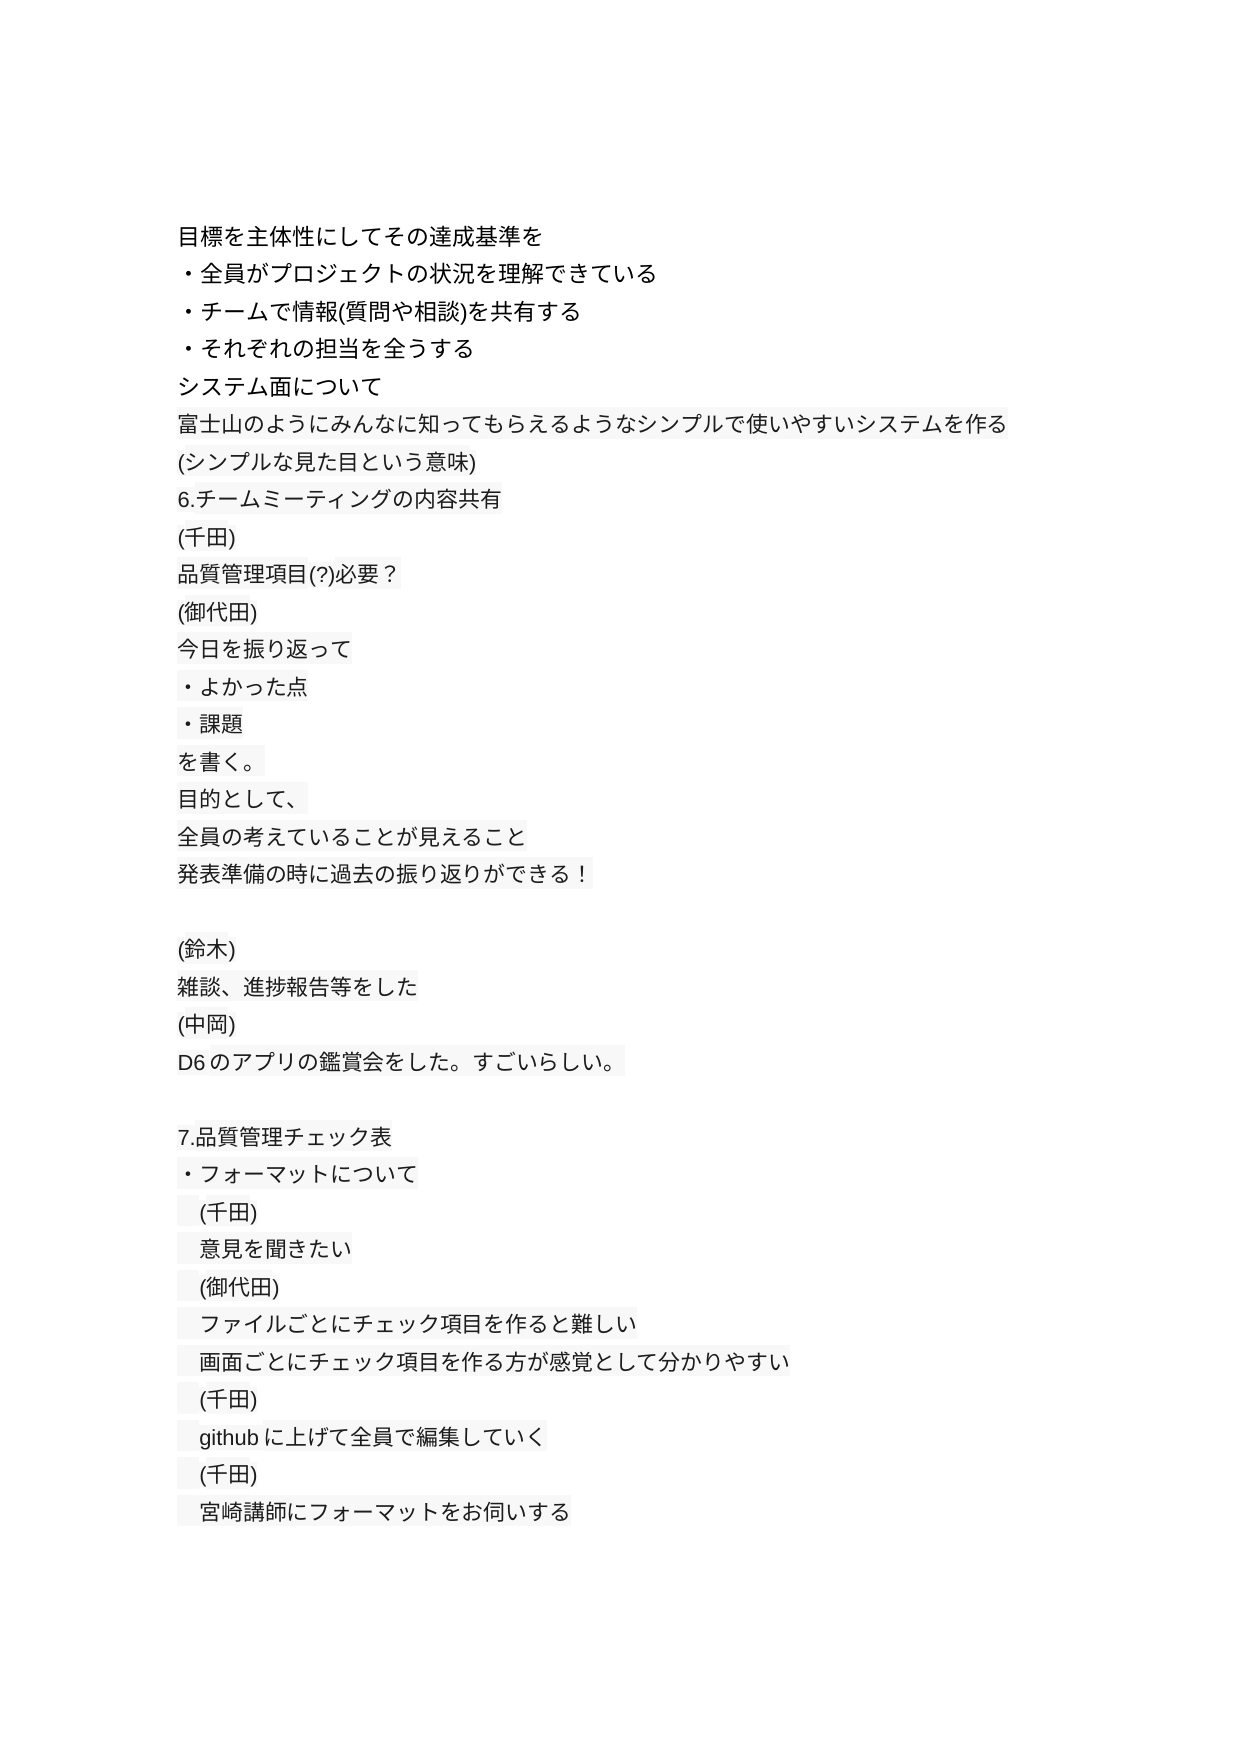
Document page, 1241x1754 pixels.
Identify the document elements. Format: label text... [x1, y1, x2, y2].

text (千田) [177, 1454, 1063, 1492]
text 全員の考えていることが見えること [177, 817, 1063, 854]
text (鈴木) [177, 929, 1063, 967]
text (千田) [177, 1192, 1063, 1229]
text githubに上げて全員で編集していく [177, 1417, 1063, 1454]
text (シンプルな見た目という意味) [177, 442, 1063, 479]
text (千田) [177, 1379, 1063, 1417]
text ・それぞれの担当を全うする [177, 329, 1063, 367]
text ファイルごとにチェック項目を作ると難しい [177, 1304, 1063, 1342]
text 7.品質管理チェック表 [177, 1117, 1063, 1154]
text 雑談、進捗報告等をした [177, 967, 1063, 1004]
text 宮崎講師にフォーマットをお伺いする [177, 1492, 1063, 1529]
text を書く。 [177, 742, 1063, 779]
text (御代田) [177, 592, 1063, 629]
text ・フォーマットについて [177, 1154, 1063, 1192]
text D6のアプリの鑑賞会をした。すごいらしい。 [177, 1042, 1063, 1079]
text (御代田) [177, 1267, 1063, 1304]
text 目標を主体性にしてその達成基準を [177, 217, 1063, 254]
text 目的として、 [177, 779, 1063, 817]
text (中岡) [177, 1004, 1063, 1042]
text 6.チームミーティングの内容共有 [177, 479, 1063, 517]
text 発表準備の時に過去の振り返りができる！ [177, 854, 1063, 892]
text 意見を聞きたい [177, 1229, 1063, 1267]
text 画面ごとにチェック項目を作る方が感覚として分かりやすい [177, 1342, 1063, 1379]
text ・チームで情報(質問や相談)を共有する [177, 292, 1063, 329]
text 今日を振り返って [177, 629, 1063, 667]
text ・よかった点 [177, 667, 1063, 704]
text ・全員がプロジェクトの状況を理解できている [177, 254, 1063, 292]
text 品質管理項目(?)必要？ [177, 554, 1063, 592]
text 富士山のようにみんなに知ってもらえるようなシンプルで使いやすいシステムを作る [177, 404, 1063, 442]
text ・課題 [177, 704, 1063, 742]
text (千田) [177, 517, 1063, 554]
text システム面について [177, 367, 1063, 404]
